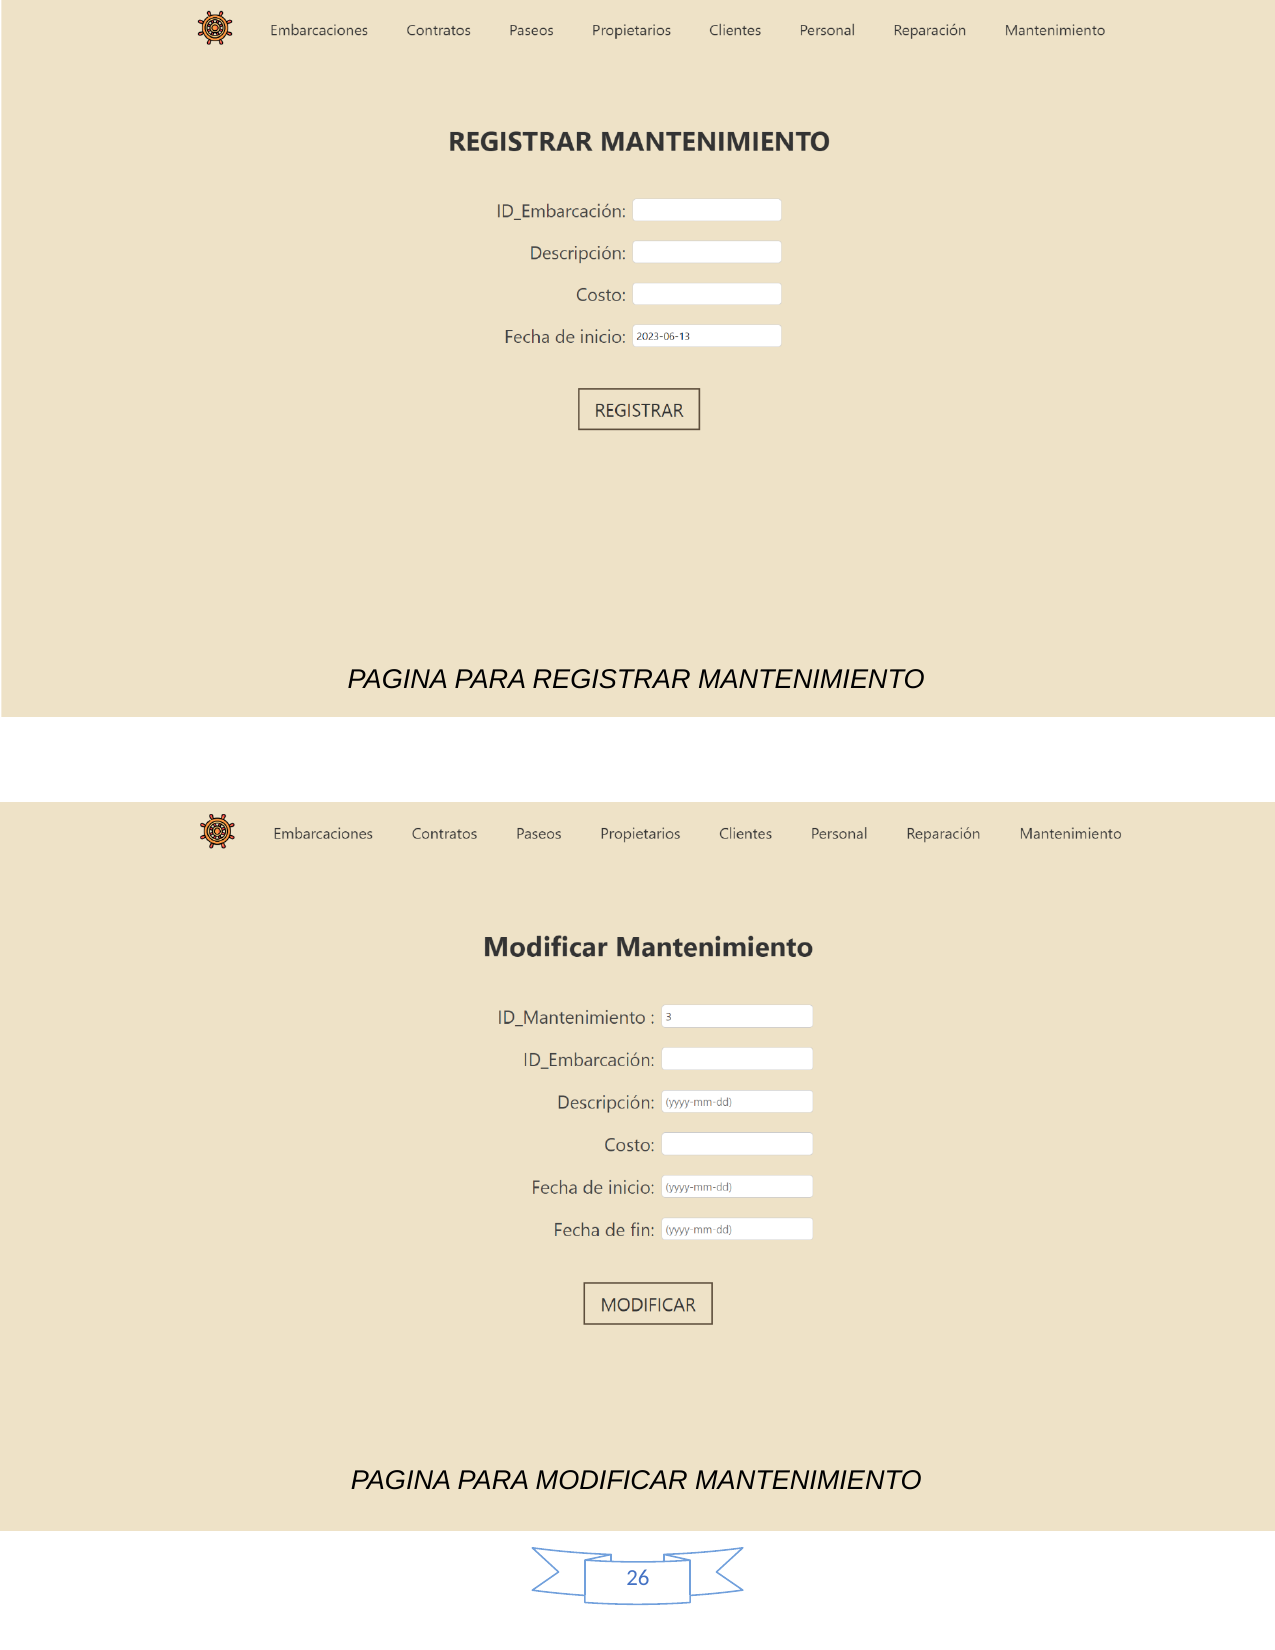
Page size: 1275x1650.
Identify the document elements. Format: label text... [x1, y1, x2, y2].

picture [0, 802, 1275, 1531]
text PAGINA PARA MODIFICAR MANTENIMIENTO [177, 1464, 1098, 1495]
picture [1, 0, 1275, 717]
text PAGINA PARA REGISTRAR MANTENIMIENTO [177, 663, 1098, 694]
